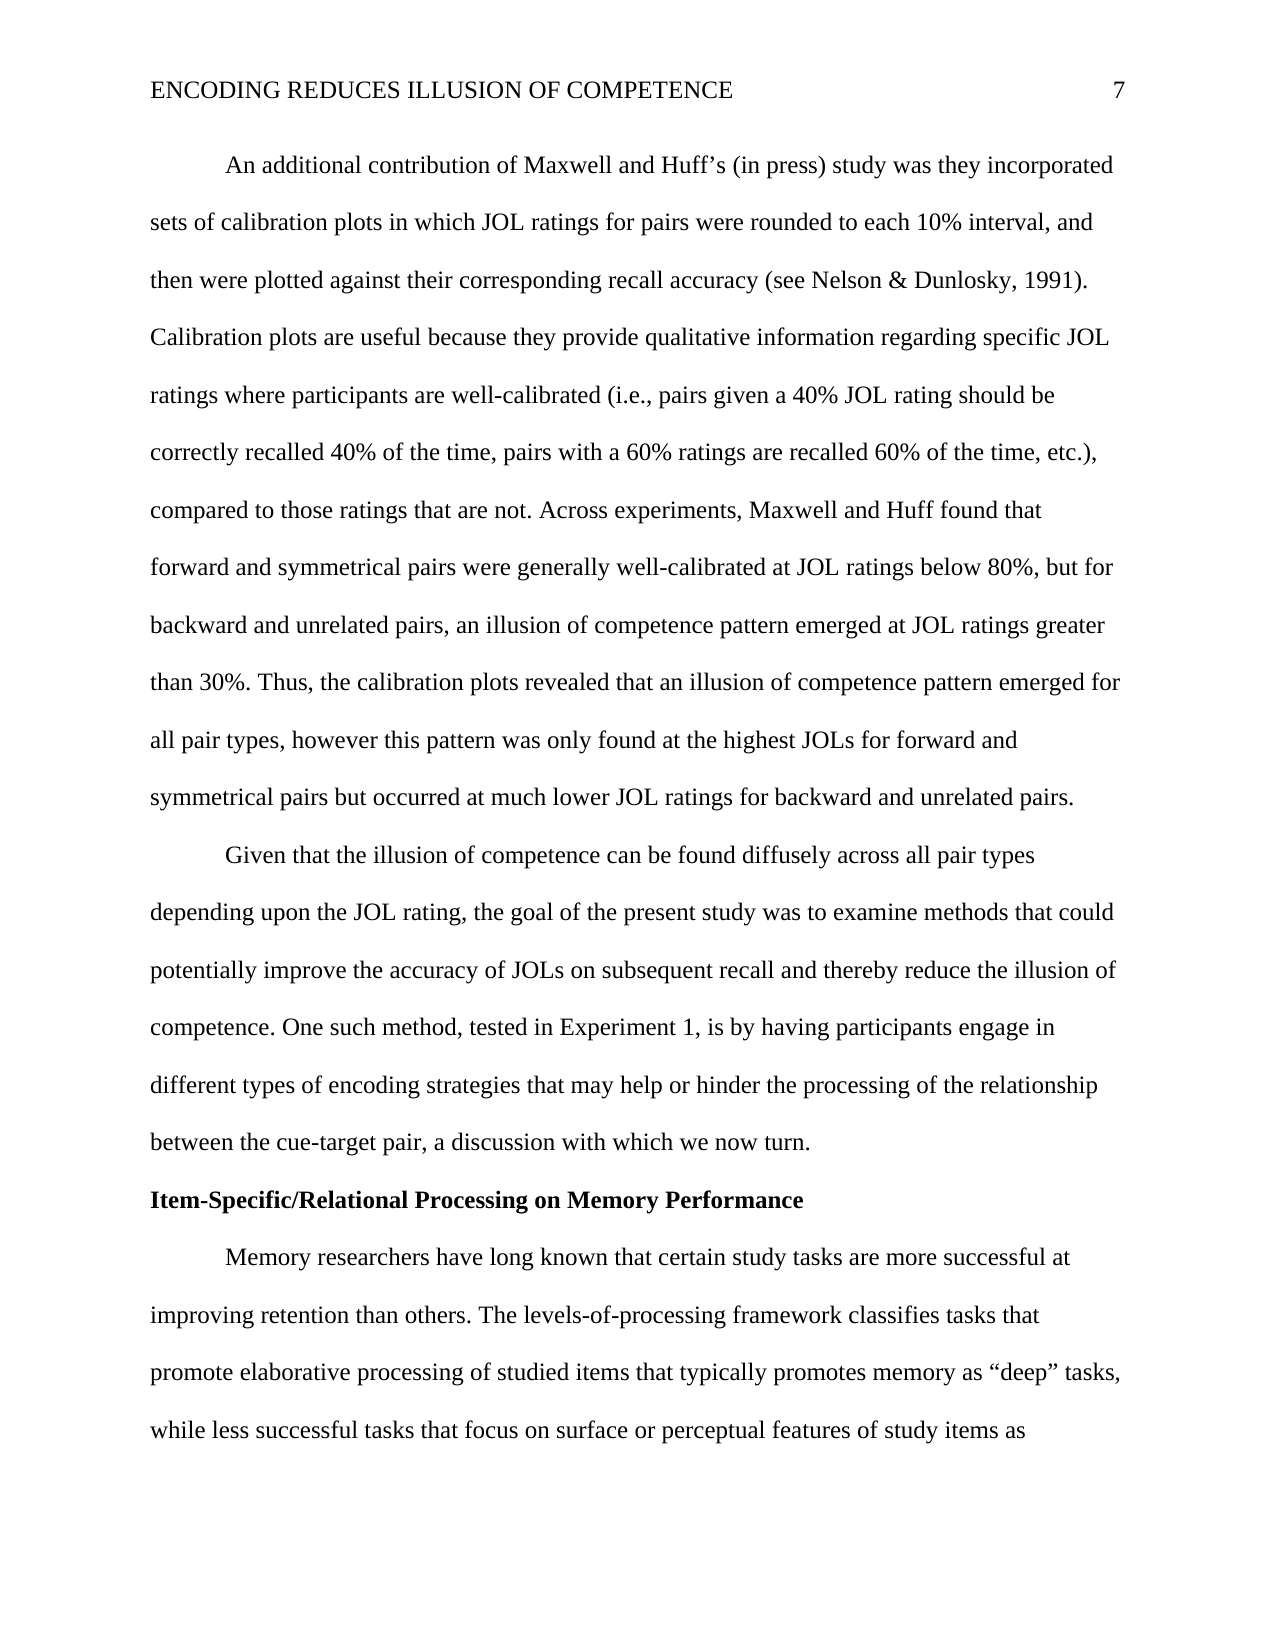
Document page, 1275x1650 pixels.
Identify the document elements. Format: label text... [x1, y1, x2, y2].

text Item-Specific/Relational Processing on Memory Performance [150, 1185, 1125, 1214]
text An additional contribution of Maxwell and Huff’s (in press) study was they incorporated sets of calibration plots in which JOL ratings for pairs were rounded to each 10% interval, and then were plotted against their corresponding recall accuracy (see Nelson & Dunlosky, 1991). Calibration plots are useful because they provide qualitative information regarding specific JOL ratings where participants are well-calibrated (i.e., pairs given a 40% JOL rating should be correctly recalled 40% of the time, pairs with a 60% ratings are recalled 60% of the time, etc.), compared to those ratings that are not. Across experiments, Maxwell and Huff found that forward and symmetrical pairs were generally well-calibrated at JOL ratings below 80%, but for backward and unrelated pairs, an illusion of competence pattern emerged at JOL ratings greater than 30%. Thus, the calibration plots revealed that an illusion of competence pattern emerged for all pair types, however this pattern was only found at the highest JOLs for forward and symmetrical pairs but occurred at much lower JOL ratings for backward and unrelated pairs. [150, 150, 1125, 811]
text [150, 1242, 1125, 1444]
text Given that the illusion of competence can be found diffusely across all pair types depending upon the JOL rating, the goal of the present study was to examine methods that could potentially improve the accuracy of JOLs on subsequent recall and thereby reduce the illusion of competence. One such method, tested in Experiment 1, is by having participants engage in different types of encoding strategies that may help or hinder the processing of the relationship between the cue-target pair, a discussion with which we now turn. [150, 840, 1125, 1156]
